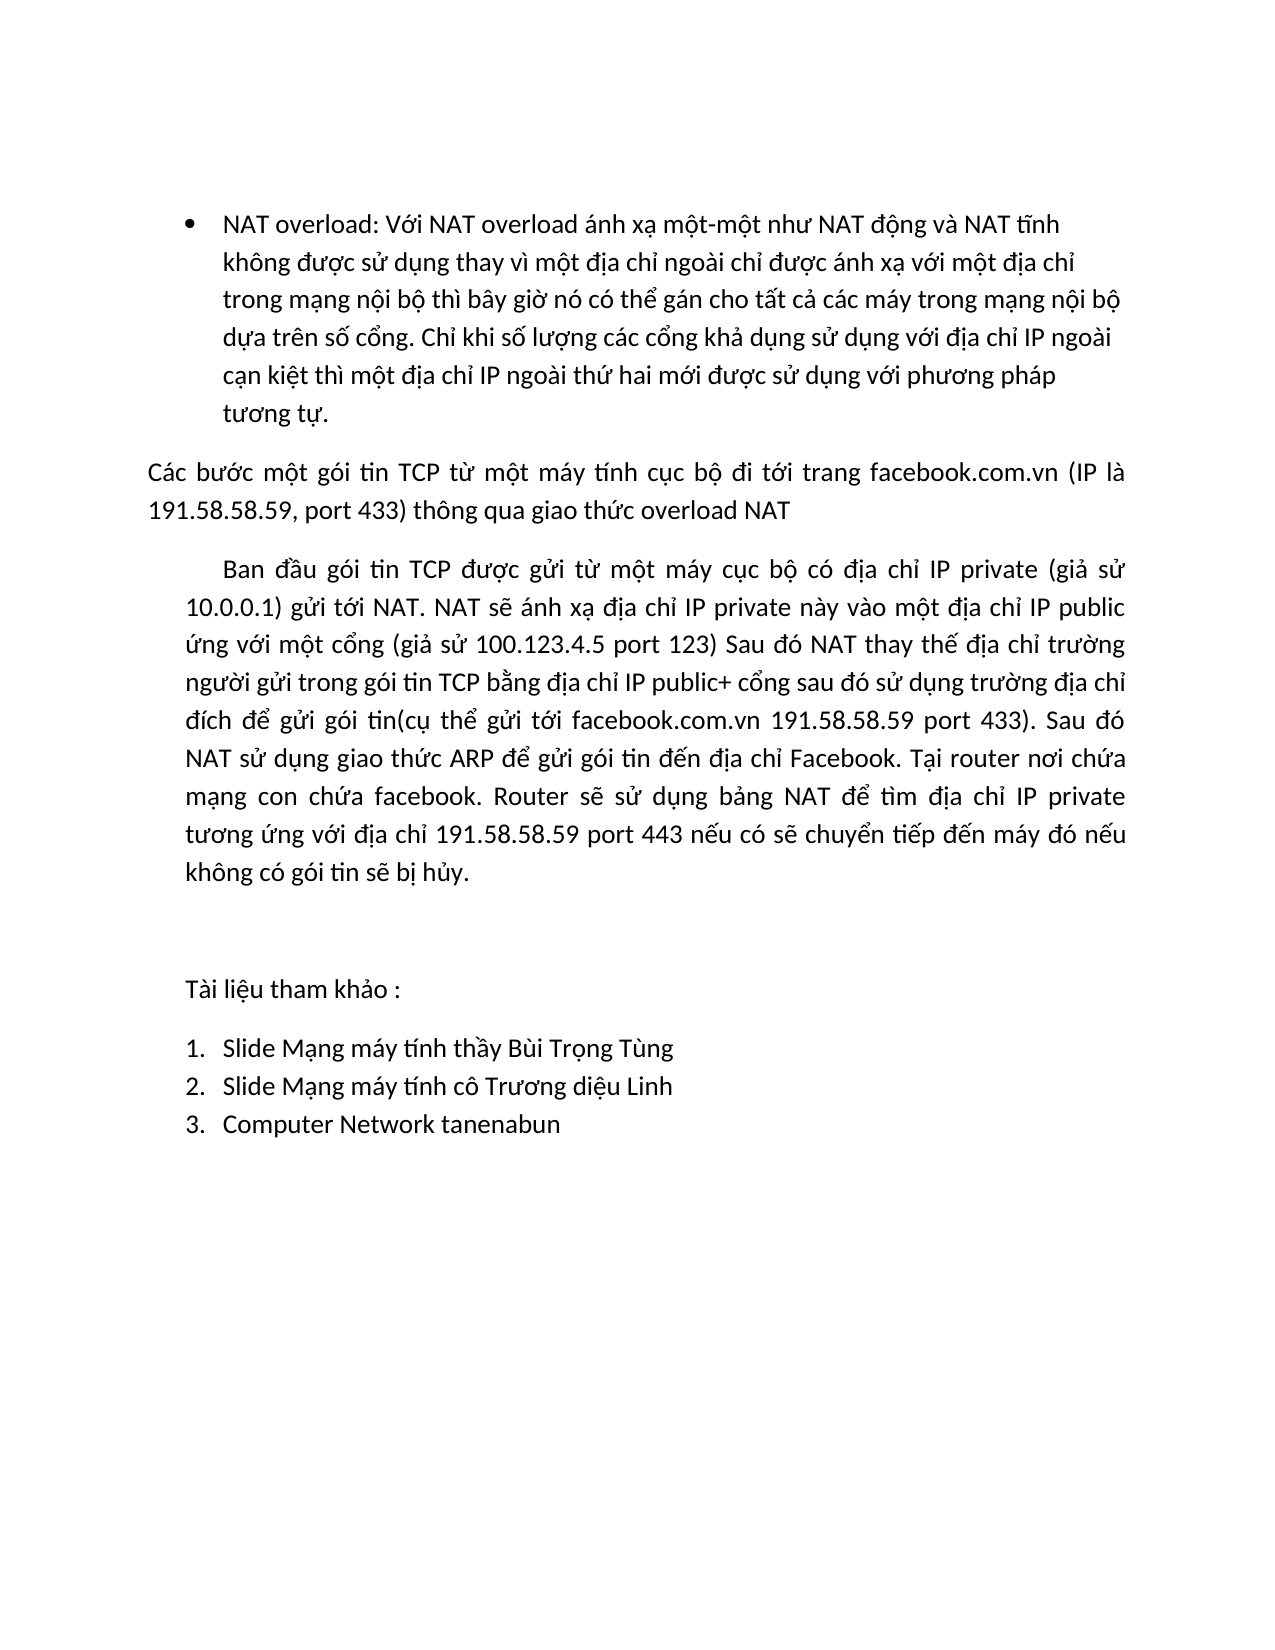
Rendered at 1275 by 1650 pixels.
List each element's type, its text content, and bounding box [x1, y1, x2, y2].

text Tài liệu tham khảo : [185, 973, 1127, 1006]
text Các bước một gói tin TCP từ một máy tính cục bộ đi tới trang facebook.com.vn (IP là 191.58.58.59, port 433) thông qua giao thức overload NAT [148, 455, 1127, 526]
list Computer Network tanenabun [185, 1107, 1127, 1140]
text Ban đầu gói tin TCP được gửi từ một máy cục bộ có địa chỉ IP private (giả sử 10.0.0.1) gửi tới NAT. NAT sẽ ánh xạ địa chỉ IP private này vào một địa chỉ IP public ứng với một cổng (giả sử 100.123.4.5 port 123) Sau đó NAT thay thế địa chỉ trường người gửi trong gói tin TCP bằng địa chỉ IP public+ cổng sau đó sử dụng trường địa chỉ đích để gửi gói tin(cụ thể gửi tới facebook.com.vn 191.58.58.59 port 433). Sau đó NAT sử dụng giao thức ARP để gửi gói tin đến địa chỉ Facebook. Tại router nơi chứa mạng con chứa facebook. Router sẽ sử dụng bảng NAT để tìm địa chỉ IP private tương ứng với địa chỉ 191.58.58.59 port 443 nếu có sẽ chuyển tiếp đến máy đó nếu không có gói tin sẽ bị hủy. [185, 552, 1127, 888]
list Slide Mạng máy tính cô Trương diệu Linh [185, 1069, 1127, 1102]
list NAT overload: Với NAT overload ánh xạ một-một như NAT động và NAT tĩnh không được sử dụng thay vì một địa chỉ ngoài chỉ được ánh xạ với một địa chỉ trong mạng nội bộ thì bây giờ nó có thể gán cho tất cả các máy trong mạng nội bộ dựa trên số cổng. Chỉ khi số lượng các cổng khả dụng sử dụng với địa chỉ IP ngoài cạn kiệt thì một địa chỉ IP ngoài thứ hai mới được sử dụng với phương pháp tương tự. [185, 207, 1127, 429]
list Slide Mạng máy tính thầy Bùi Trọng Tùng [185, 1031, 1127, 1064]
